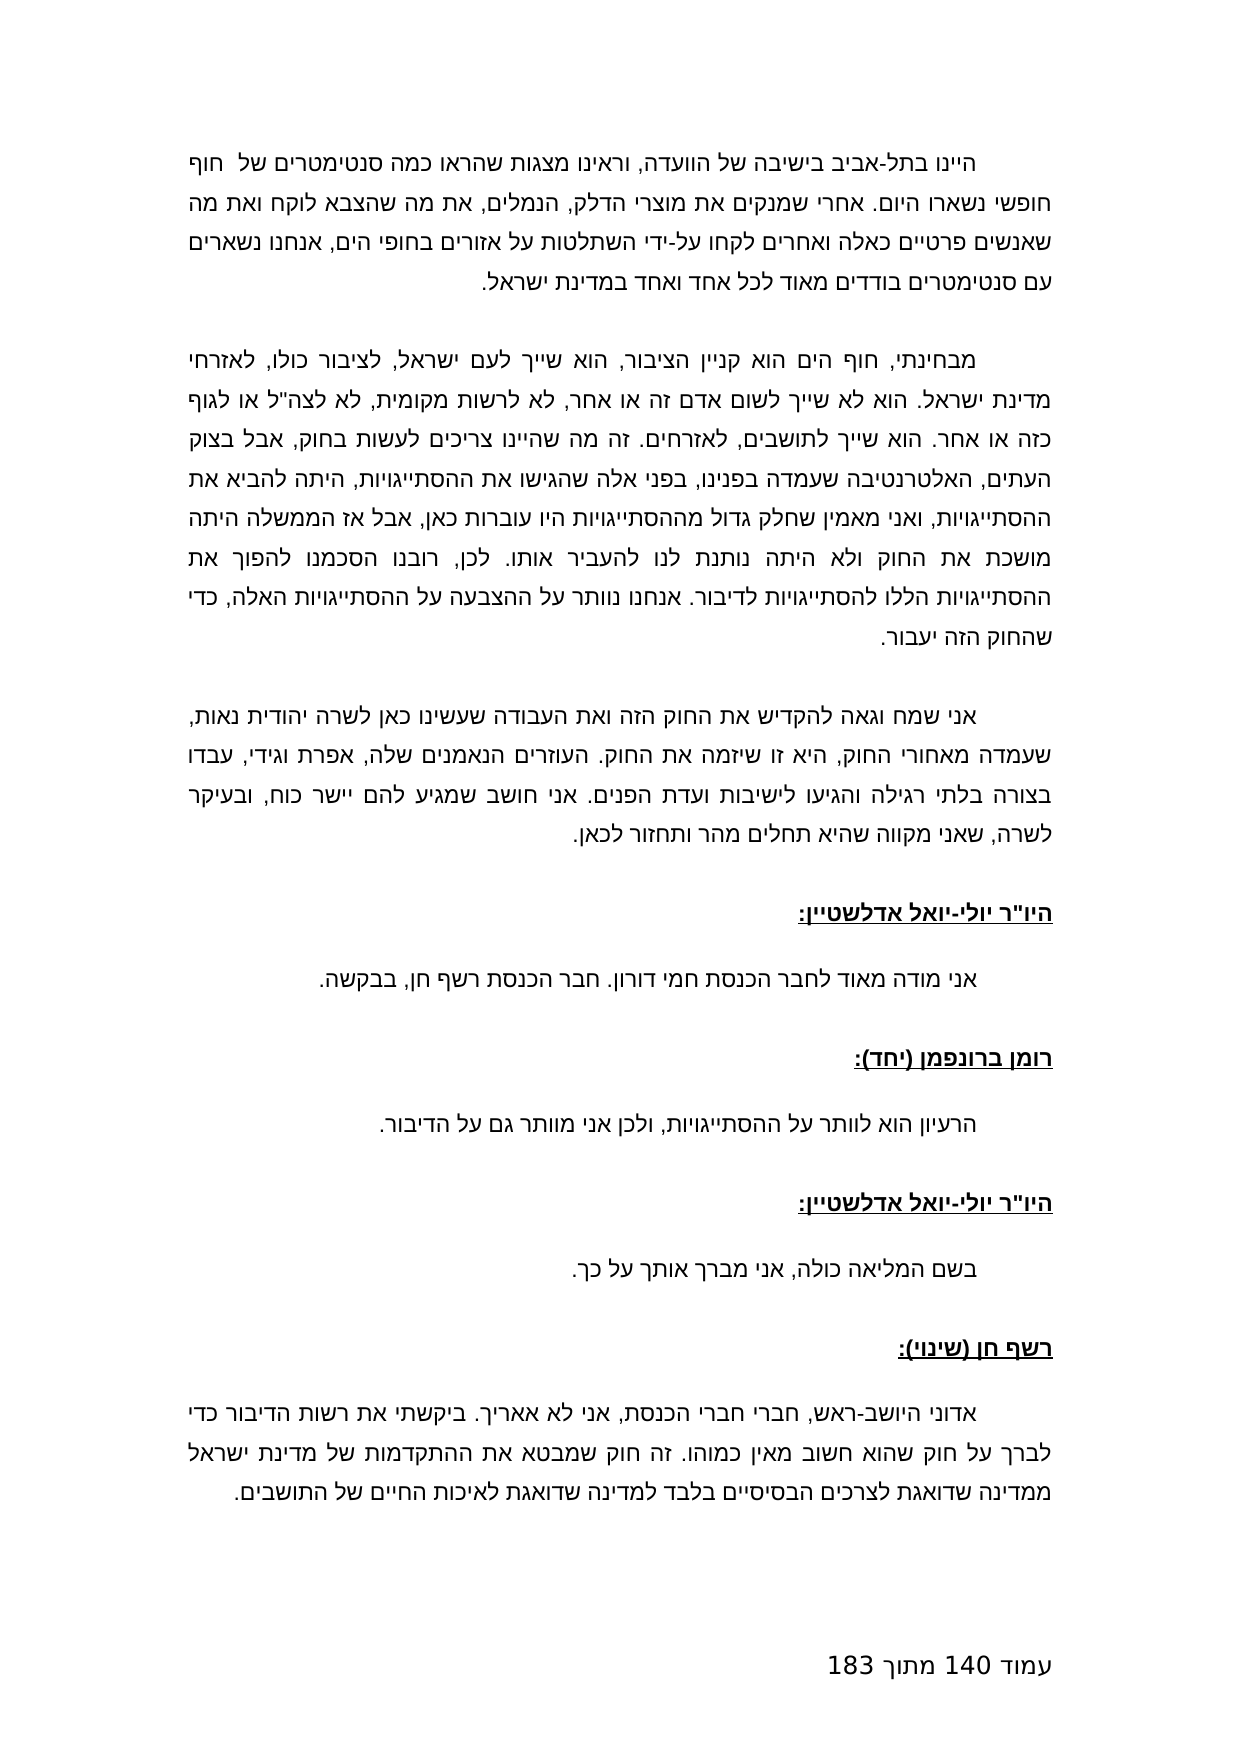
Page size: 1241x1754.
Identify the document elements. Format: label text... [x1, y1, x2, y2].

text מבחינתי, חוף הים הוא קניין הציבור, הוא שייך לעם ישראל, לציבור כולו, לאזרחי מדינת ישראל. הוא לא שייך לשום אדם זה או אחר, לא לרשות מקומית, לא לצה"ל או לגוף כזה או אחר. הוא שייך לתושבים, לאזרחים. זה מה שהיינו צריכים לעשות בחוק, אבל בצוק העתים, האלטרנטיבה שעמדה בפנינו, בפני אלה שהגישו את ההסתייגויות, היתה להביא את ההסתייגויות, ואני מאמין שחלק גדול מההסתייגויות היו עוברות כאן, אבל אז הממשלה היתה מושכת את החוק ולא היתה נותנת לנו להעביר אותו. לכן, רובנו הסכמנו להפוך את ההסתייגויות הללו להסתייגויות לדיבור. אנחנו נוותר על ההצבעה על ההסתייגויות האלה, כדי שהחוק הזה יעבור. [187, 347, 1053, 650]
text היו"ר יולי-יואל אדלשטיין: [187, 900, 1053, 926]
text אדוני היושב-ראש, חברי חברי הכנסת, אני לא אאריך. ביקשתי את רשות הדיבור כדי לברך על חוק שהוא חשוב מאין כמוהו. זה חוק שמבטא את ההתקדמות של מדינת ישראל ממדינה שדואגת לצרכים הבסיסיים בלבד למדינה שדואגת לאיכות החיים של התושבים. [187, 1400, 1053, 1506]
text היו"ר יולי-יואל אדלשטיין: [187, 1190, 1053, 1216]
text הרעיון הוא לוותר על ההסתייגויות, ולכן אני מוותר גם על הדיבור. [187, 1111, 1053, 1137]
text אני שמח וגאה להקדיש את החוק הזה ואת העבודה שעשינו כאן לשרה יהודית נאות, שעמדה מאחורי החוק, היא זו שיזמה את החוק. העוזרים הנאמנים שלה, אפרת וגידי, עבדו בצורה בלתי רגילה והגיעו לישיבות ועדת הפנים. אני חושב שמגיע להם יישר כוח, ובעיקר לשרה, שאני מקווה שהיא תחלים מהר ותחזור לכאן. [187, 703, 1053, 847]
text רשף חן (שינוי): [187, 1334, 1053, 1361]
text היינו בתל-אביב בישיבה של הוועדה, וראינו מצגות שהראו כמה סנטימטרים של חוף חופשי נשארו היום. אחרי שמנקים את מוצרי הדלק, הנמלים, את מה שהצבא לוקח ואת מה שאנשים פרטיים כאלה ואחרים לקחו על-ידי השתלטות על אזורים בחופי הים, אנחנו נשארים עם סנטימטרים בודדים מאוד לכל אחד ואחד במדינת ישראל. [187, 150, 1053, 295]
text רומן ברונפמן (יחד): [187, 1045, 1053, 1071]
text בשם המליאה כולה, אני מברך אותך על כך. [187, 1256, 1053, 1282]
text אני מודה מאוד לחבר הכנסת חמי דורון. חבר הכנסת רשף חן, בבקשה. [187, 966, 1053, 992]
